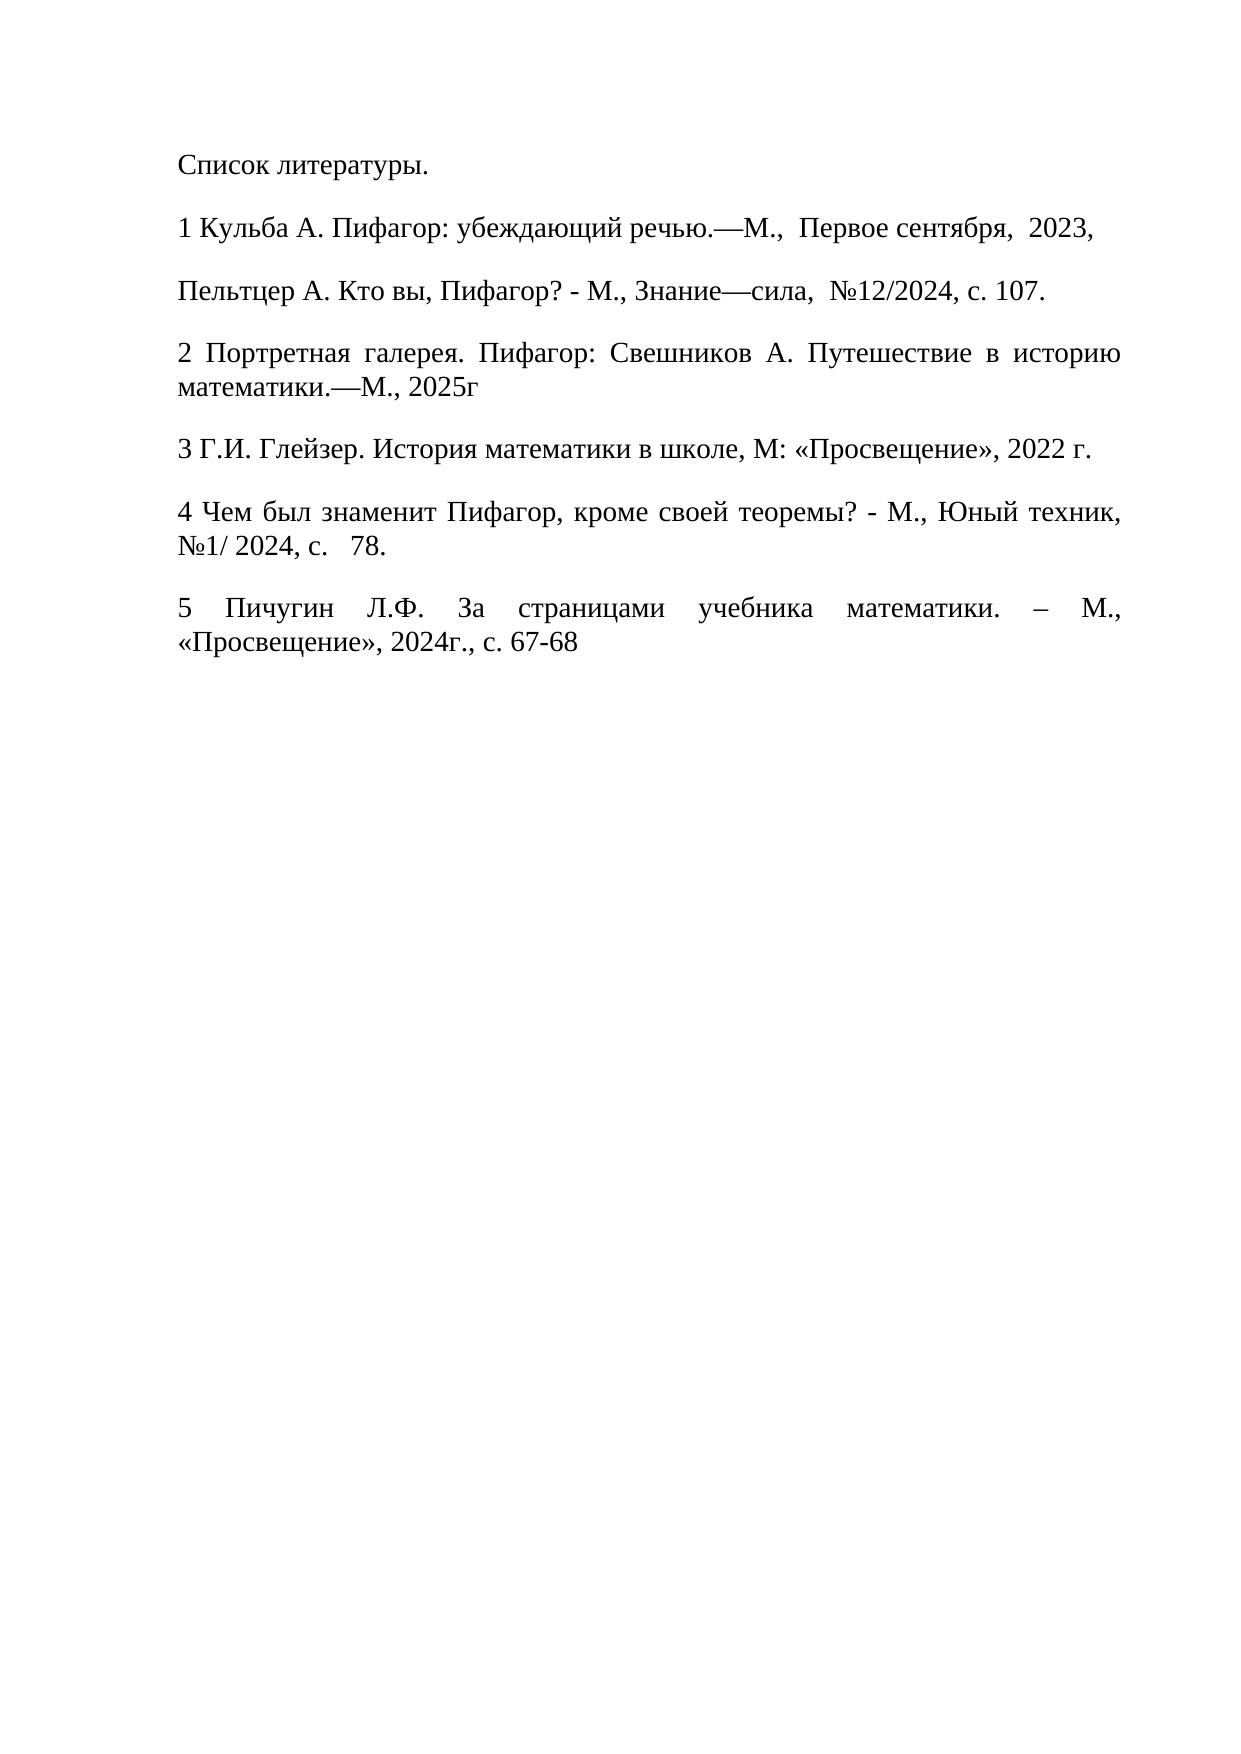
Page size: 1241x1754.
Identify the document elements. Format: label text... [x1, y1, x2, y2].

text 1 Кульба А. Пифагор: убеждающий речью.—М., Первое сентября, 2023, [177, 210, 1122, 243]
text Список литературы. [177, 147, 1122, 181]
text 5 Пичугин Л.Ф. За страницами учебника математики. – М., «Просвещение», 2024г., с. 67-68 [177, 591, 1122, 658]
text 4 Чем был знаменит Пифагор, кроме своей теоремы? - М., Юный техник, №1/ 2024, с. 78. [177, 494, 1122, 561]
text 2 Портретная галерея. Пифагор: Свешников А. Путешествие в историю математики.—М., 2025г [177, 335, 1122, 402]
text Пельтцер А. Кто вы, Пифагор? - М., Знание—сила, №12/2024, с. 107. [177, 273, 1122, 306]
text 3 Г.И. Глейзер. История математики в школе, М: «Просвещение», 2022 г. [177, 432, 1122, 465]
